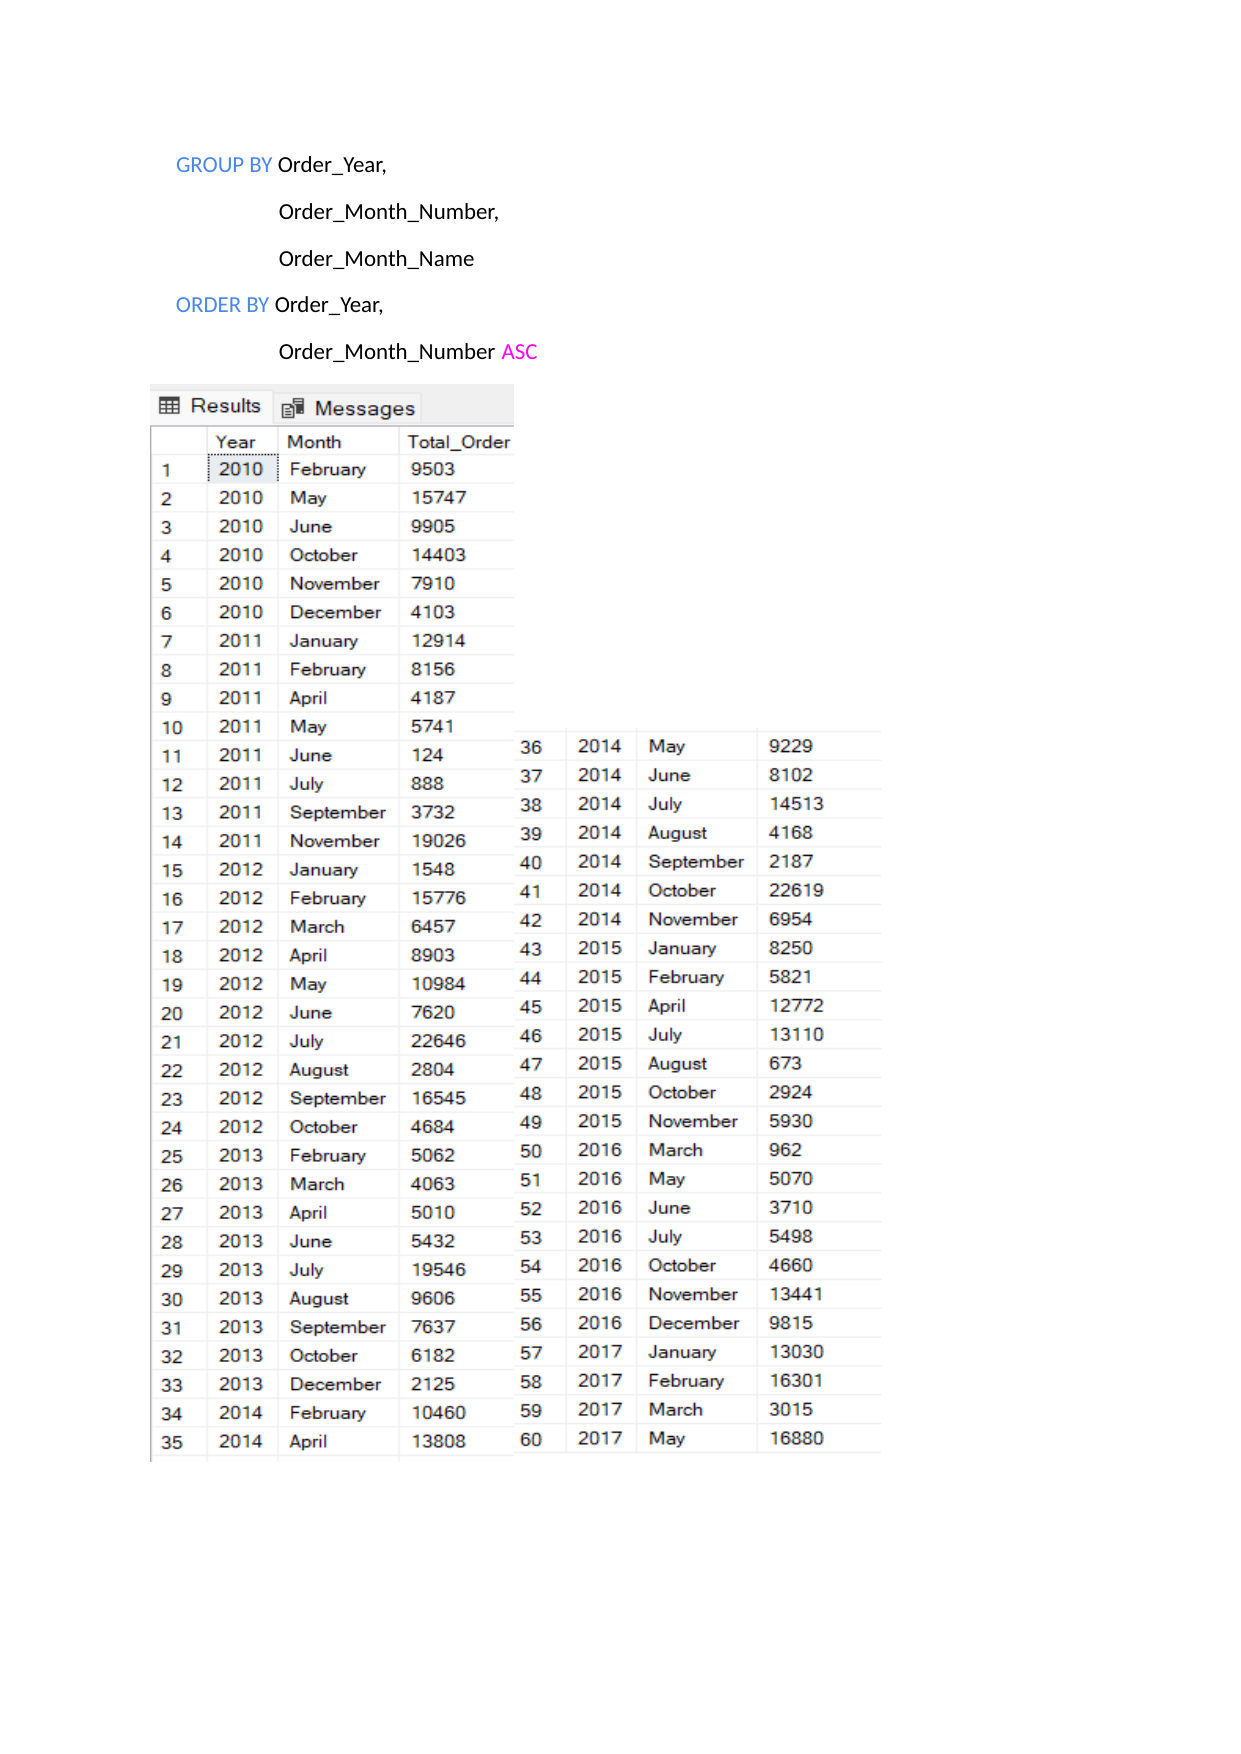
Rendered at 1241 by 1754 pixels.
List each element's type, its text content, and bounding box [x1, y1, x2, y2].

text GROUP BY Order_Year, [150, 150, 1090, 178]
text Order_Month_Number, [150, 197, 1090, 225]
text ORDER BY Order_Year, [150, 291, 1090, 319]
picture [150, 384, 882, 1462]
text Order_Month_Name [150, 244, 1090, 272]
text Order_Month_Number ASC [150, 337, 1090, 366]
